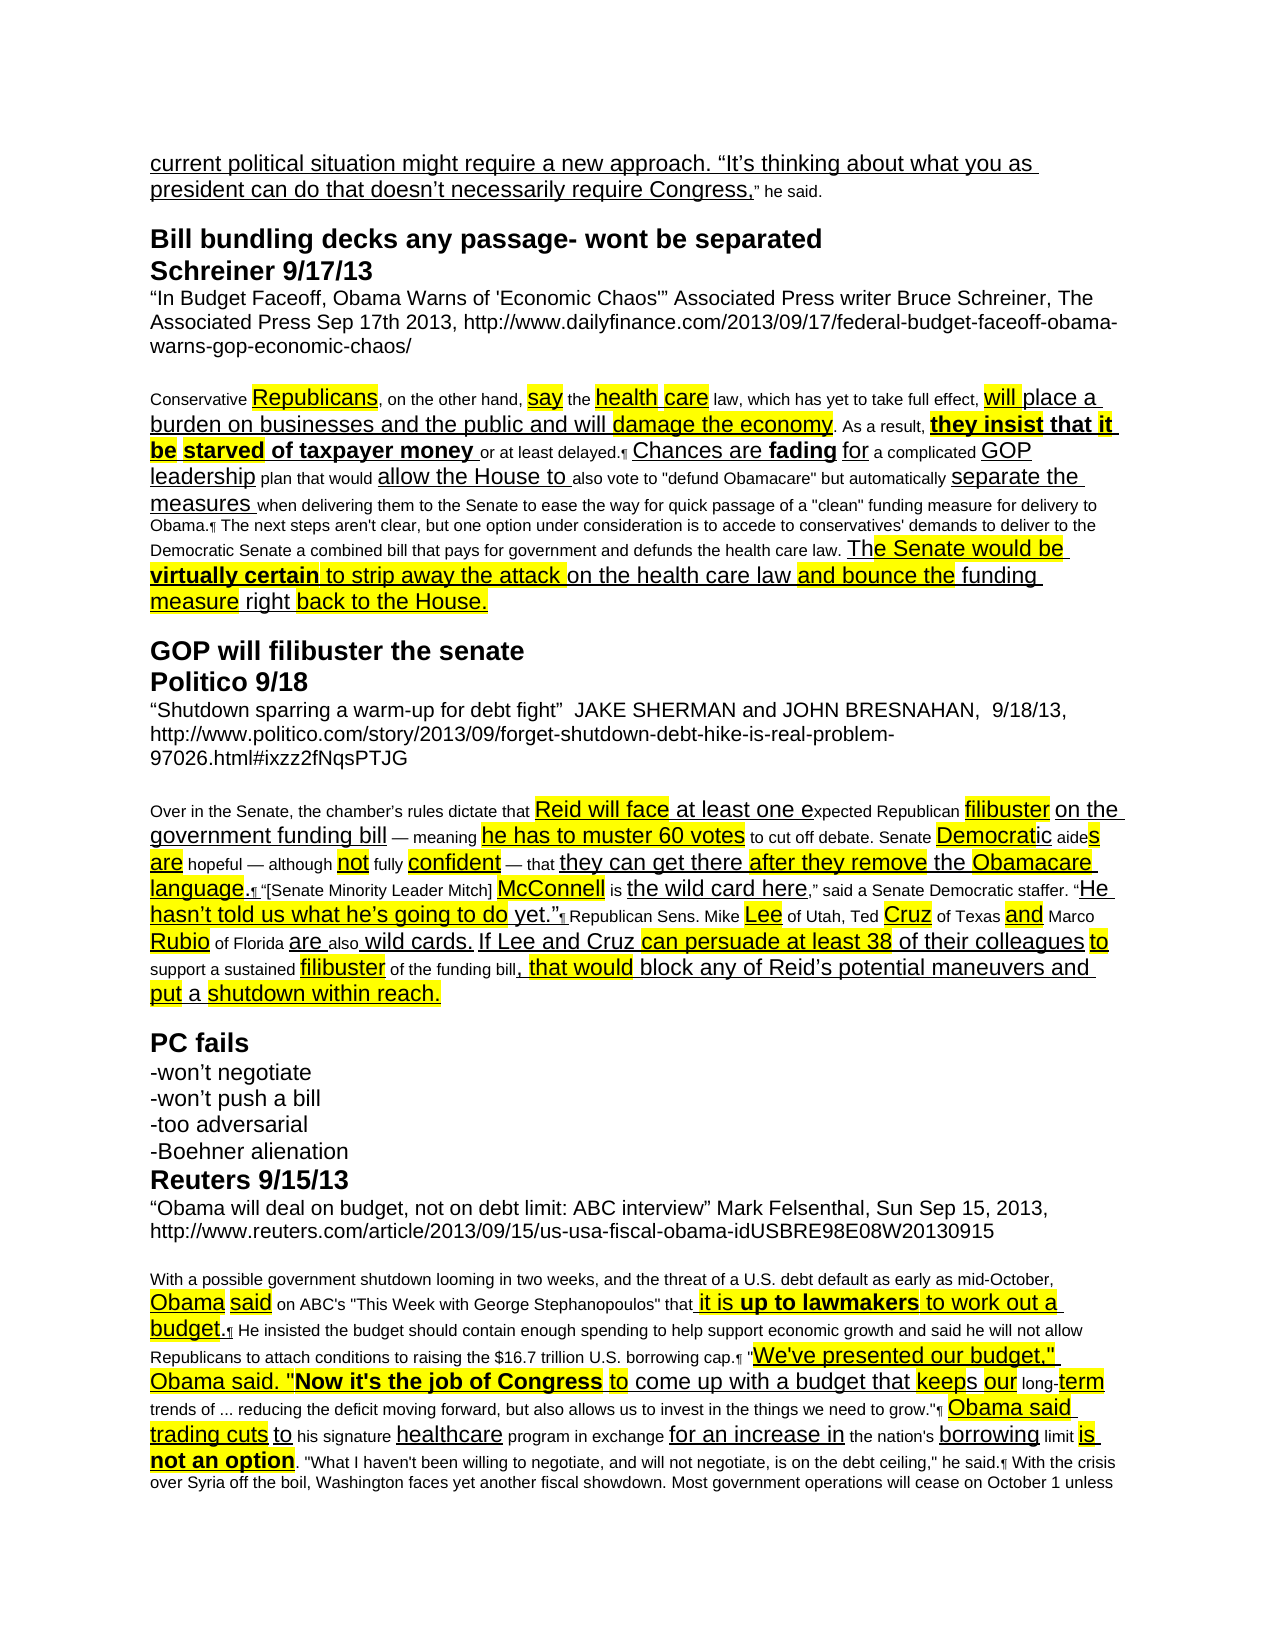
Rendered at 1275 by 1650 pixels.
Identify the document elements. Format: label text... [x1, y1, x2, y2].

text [150, 150, 1125, 203]
text -won’t push a bill [150, 1085, 1125, 1111]
subtitle PC fails [150, 1027, 1125, 1059]
text Politico 9/18 [150, 666, 1125, 698]
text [150, 1270, 1125, 1492]
text “In Budget Faceoff, Obama Warns of 'Economic Chaos'” Associated Press writer Bruce Schreiner, The Associated Press Sep 17th 2013, http://www.dailyfinance.com/2013/09/17/federal-budget-faceoff-obama-warns-gop-economic-chaos/ [150, 286, 1125, 358]
subtitle GOP will filibuster the senate [150, 635, 1125, 666]
text “Obama will deal on budget, not on debt limit: ABC interview” Mark Felsenthal, Sun Sep 15, 2013, http://www.reuters.com/article/2013/09/15/us-usa-fiscal-obama-idUSBRE98E08W20130915 [150, 1195, 1125, 1243]
text Reuters 9/15/13 [150, 1164, 1125, 1195]
text Over in the Senate, the chamber’s rules dictate that Reid will face at least one expected Republican filibuster on the government funding bill — meaning he has to muster 60 votes to cut off debate. Senate Democratic aides are hopeful — although not fully confident — that they can get there after they remove the Obamacare language.¶ “[Senate Minority Leader Mitch] McConnell is the wild card here,” said a Senate Democratic staffer. “He hasn’t told us what he’s going to do yet.”¶ Republican Sens. Mike Lee of Utah, Ted Cruz of Texas and Marco Rubio of Florida are also wild cards. If Lee and Cruz can persuade at least 38 of their colleagues to support a sustained filibuster of the funding bill, that would block any of Reid’s potential maneuvers and put a shutdown within reach. [150, 796, 1125, 1007]
subtitle Bill bundling decks any passage- wont be separated [150, 223, 1125, 255]
text “Shutdown sparring a warm-up for debt fight” JAKE SHERMAN and JOHN BRESNAHAN, 9/18/13, http://www.politico.com/story/2013/09/forget-shutdown-debt-hike-is-real-problem-97026.html#ixzz2fNqsPTJG [150, 698, 1125, 769]
text Conservative Republicans, on the other hand, say the health care law, which has yet to take full effect, will place a burden on businesses and the public and will damage the economy. As a result, they insist that it be starved of taxpayer money or at least delayed.¶ Chances are fading for a complicated GOP leadership plan that would allow the House to also vote to "defund Obamacare" but automatically separate the measures when delivering them to the Senate to ease the way for quick passage of a "clean" funding measure for delivery to Obama.¶ The next steps aren't clear, but one option under consideration is to accede to conservatives' demands to deliver to the Democratic Senate a combined bill that pays for government and defunds the health care law. The Senate would be virtually certain to strip away the attack on the health care law and bounce the funding measure right back to the House. [150, 384, 1125, 614]
text -Boehner alienation [150, 1138, 1125, 1164]
text Schreiner 9/17/13 [150, 255, 1125, 286]
text -won’t negotiate [150, 1059, 1125, 1085]
text -too adversarial [150, 1111, 1125, 1138]
